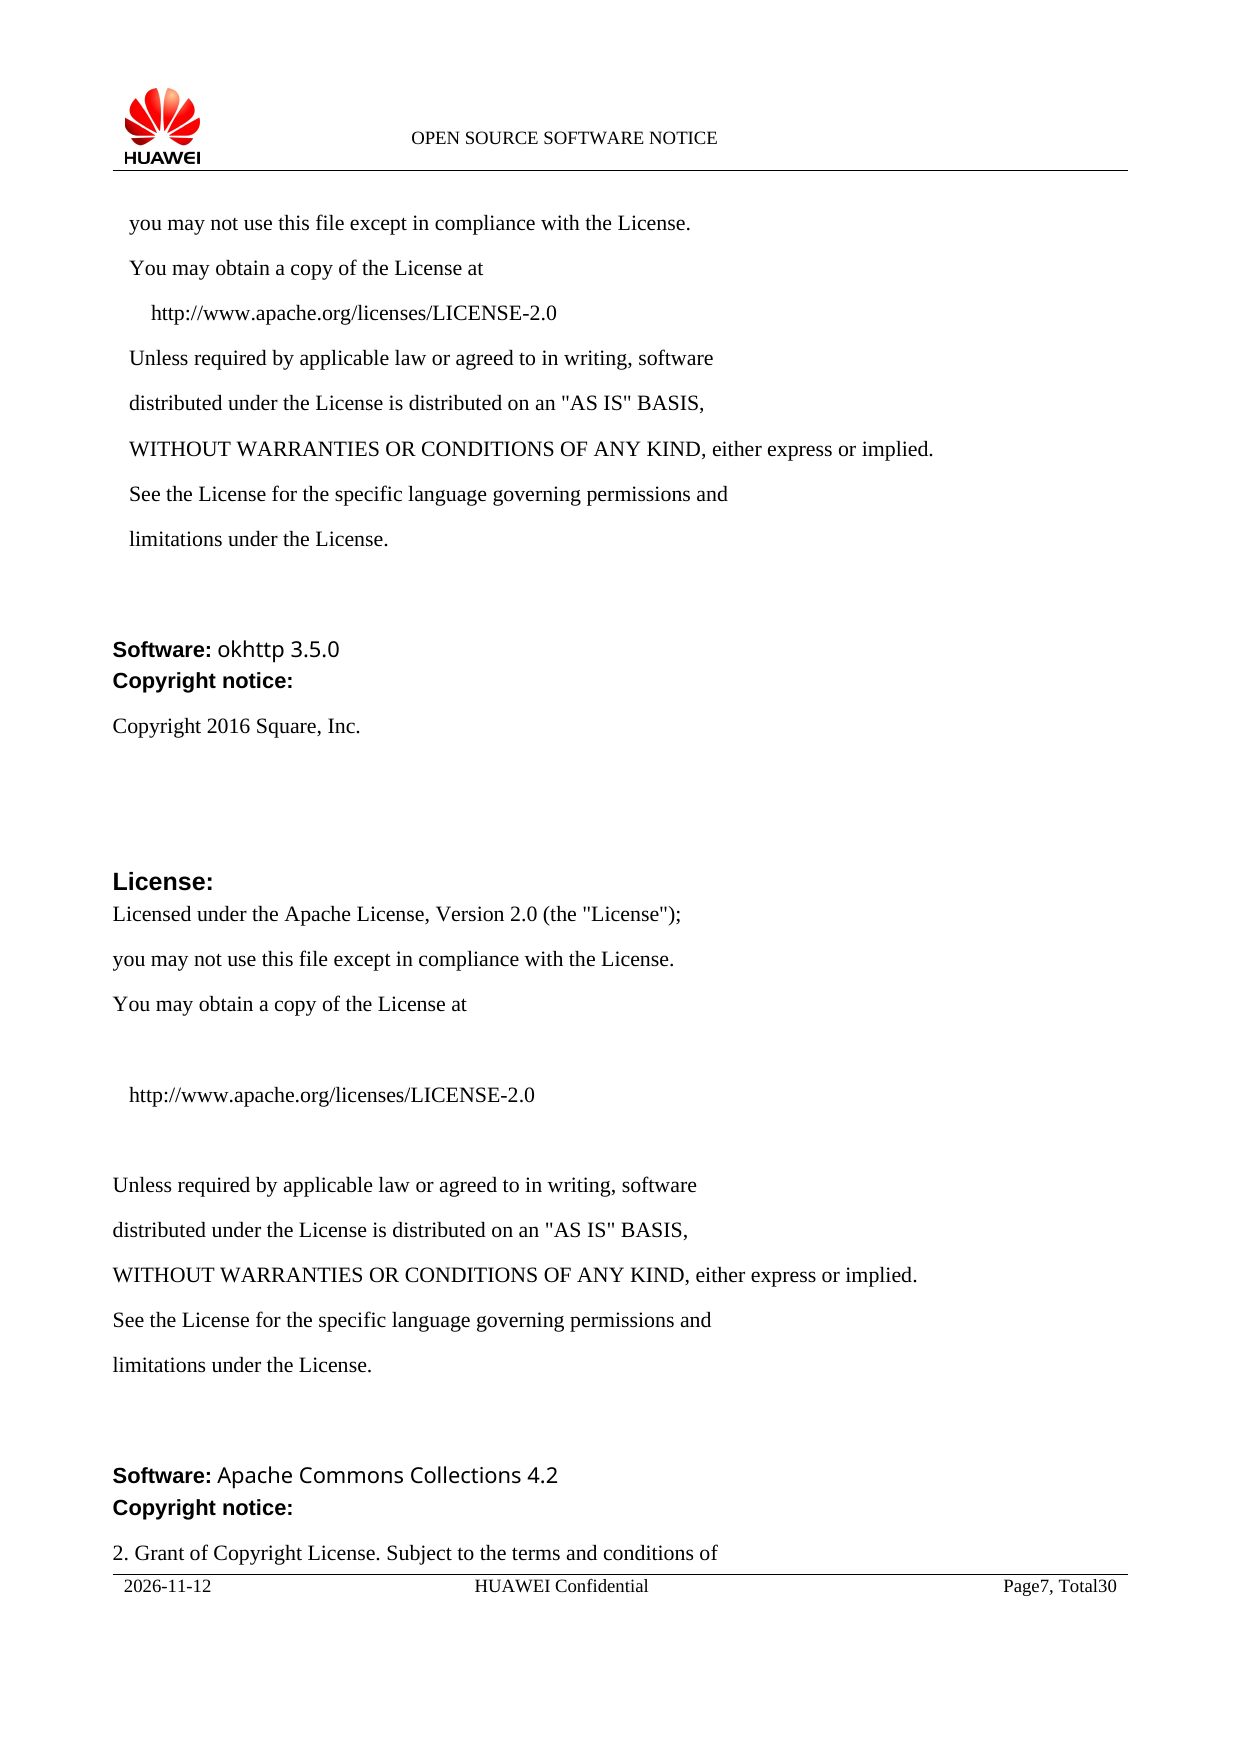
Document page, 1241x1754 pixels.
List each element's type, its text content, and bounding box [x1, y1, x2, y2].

text Copyright notice: [112, 665, 1128, 697]
text Copyright 2016 Square, Inc. [112, 710, 1128, 742]
text Unless required by applicable law or agreed to in writing, software [112, 1168, 1128, 1201]
text distributed under the License is distributed on an "AS IS" BASIS, [112, 387, 1128, 419]
text License: [112, 865, 1128, 897]
text See the License for the specific language governing permissions and [112, 477, 1128, 509]
text http://www.apache.org/licenses/LICENSE-2.0 [112, 297, 1128, 329]
text http://www.apache.org/licenses/LICENSE-2.0 [112, 1078, 1128, 1110]
text See the License for the specific language governing permissions and [112, 1303, 1128, 1336]
text Licensed under the Apache License, Version 2.0 (the "License"); [112, 897, 1128, 930]
text you may not use this file except in compliance with the License. [112, 206, 1128, 239]
text Unless required by applicable law or agreed to in writing, software [112, 342, 1128, 374]
text WITHOUT WARRANTIES OR CONDITIONS OF ANY KIND, either express or implied. [112, 432, 1128, 464]
text Copyright notice: [112, 1491, 1128, 1524]
text you may not use this file except in compliance with the License. [112, 943, 1128, 975]
text WITHOUT WARRANTIES OR CONDITIONS OF ANY KIND, either express or implied. [112, 1258, 1128, 1291]
title Software: Apache Commons Collections 4.2 [112, 1459, 1128, 1491]
title Software: okhttp 3.5.0 [112, 632, 1128, 665]
text limitations under the License. [112, 522, 1128, 554]
picture [125, 88, 200, 164]
text limitations under the License. [112, 1348, 1128, 1381]
text You may obtain a copy of the License at [112, 988, 1128, 1020]
text You may obtain a copy of the License at [112, 251, 1128, 284]
text distributed under the License is distributed on an "AS IS" BASIS, [112, 1213, 1128, 1246]
text 2. Grant of Copyright License. Subject to the terms and conditions of [112, 1536, 1128, 1569]
